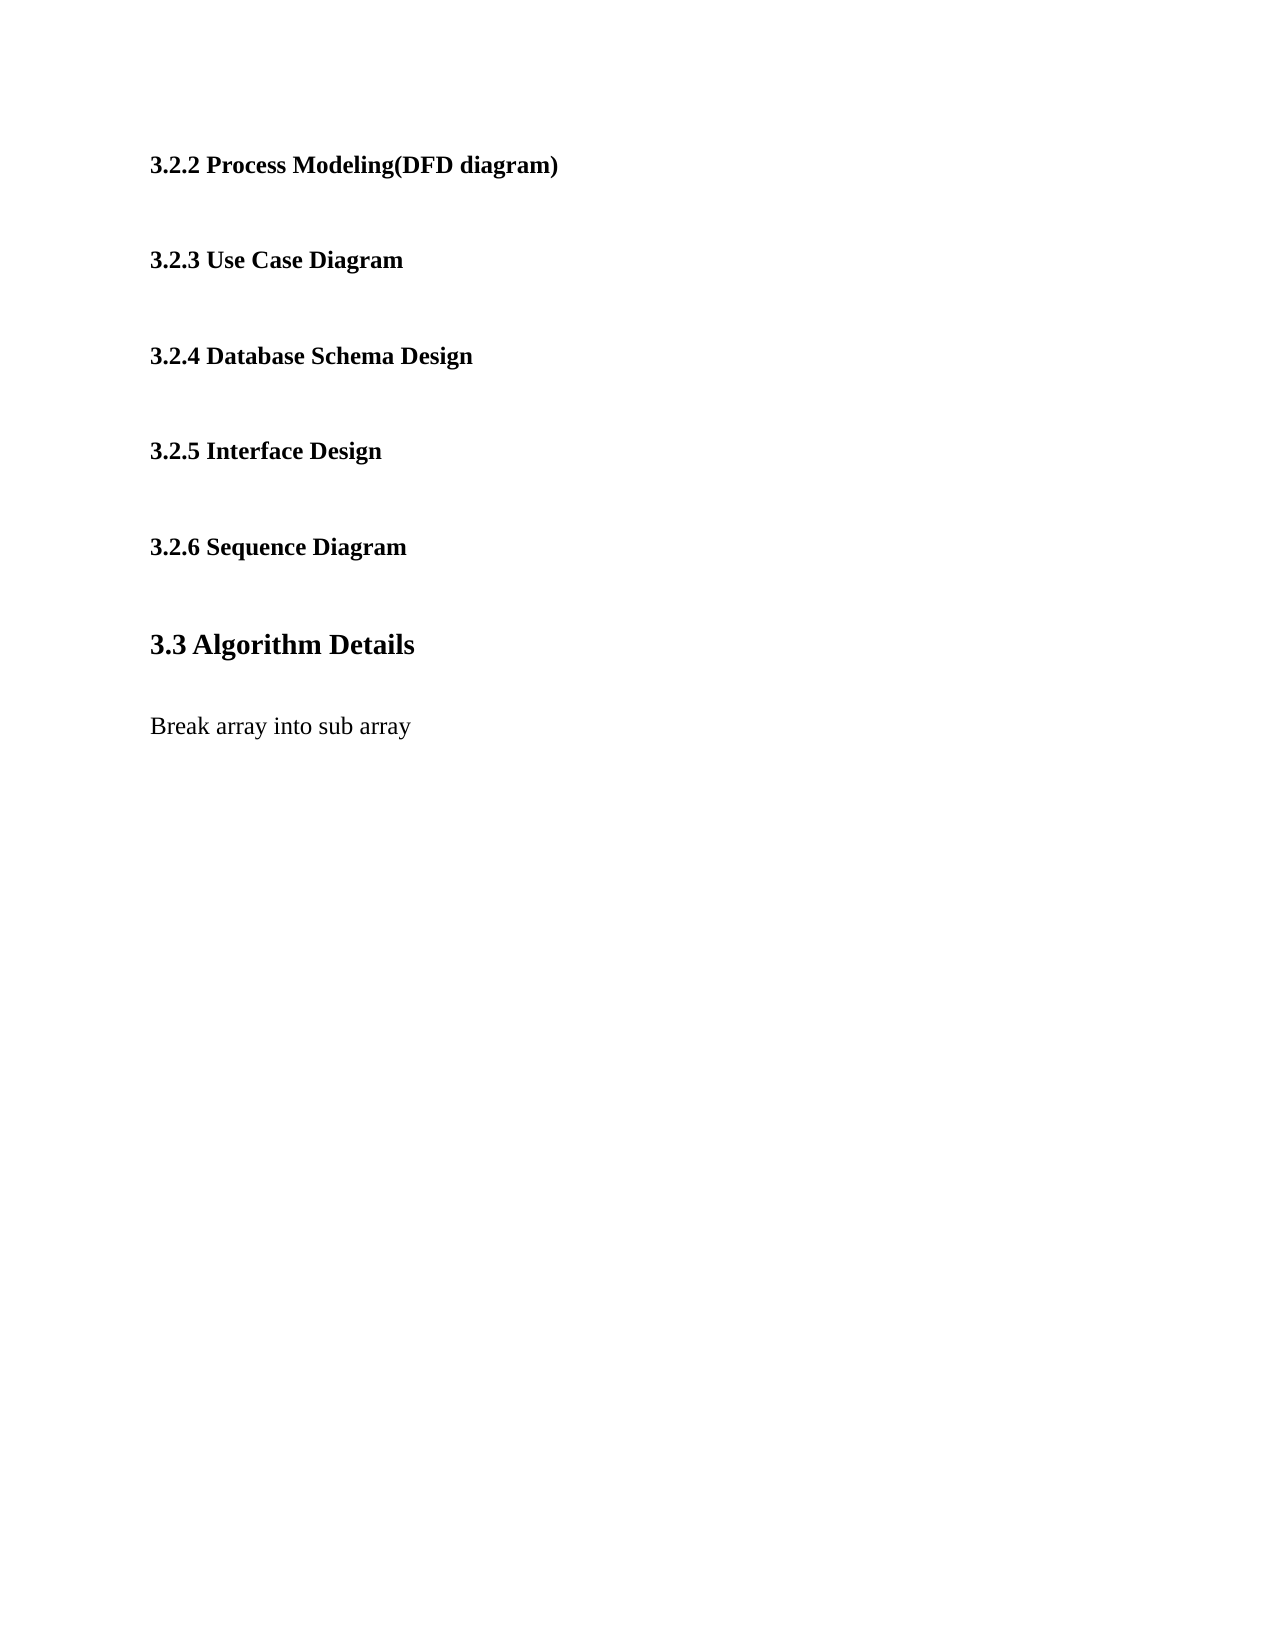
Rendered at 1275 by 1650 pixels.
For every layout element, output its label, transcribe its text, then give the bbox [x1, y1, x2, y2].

text 3.2.6 Sequence Diagram [150, 532, 1125, 560]
text 3.2.2 Process Modeling(DFD diagram) [150, 150, 1125, 179]
text 3.2.5 Interface Design [150, 436, 1125, 465]
text Break array into sub array [150, 711, 1125, 740]
text 3.2.3 Use Case Diagram [150, 245, 1125, 274]
list 3.3 Algorithm Details [150, 627, 1125, 661]
text 3.2.4 Database Schema Design [150, 341, 1125, 369]
